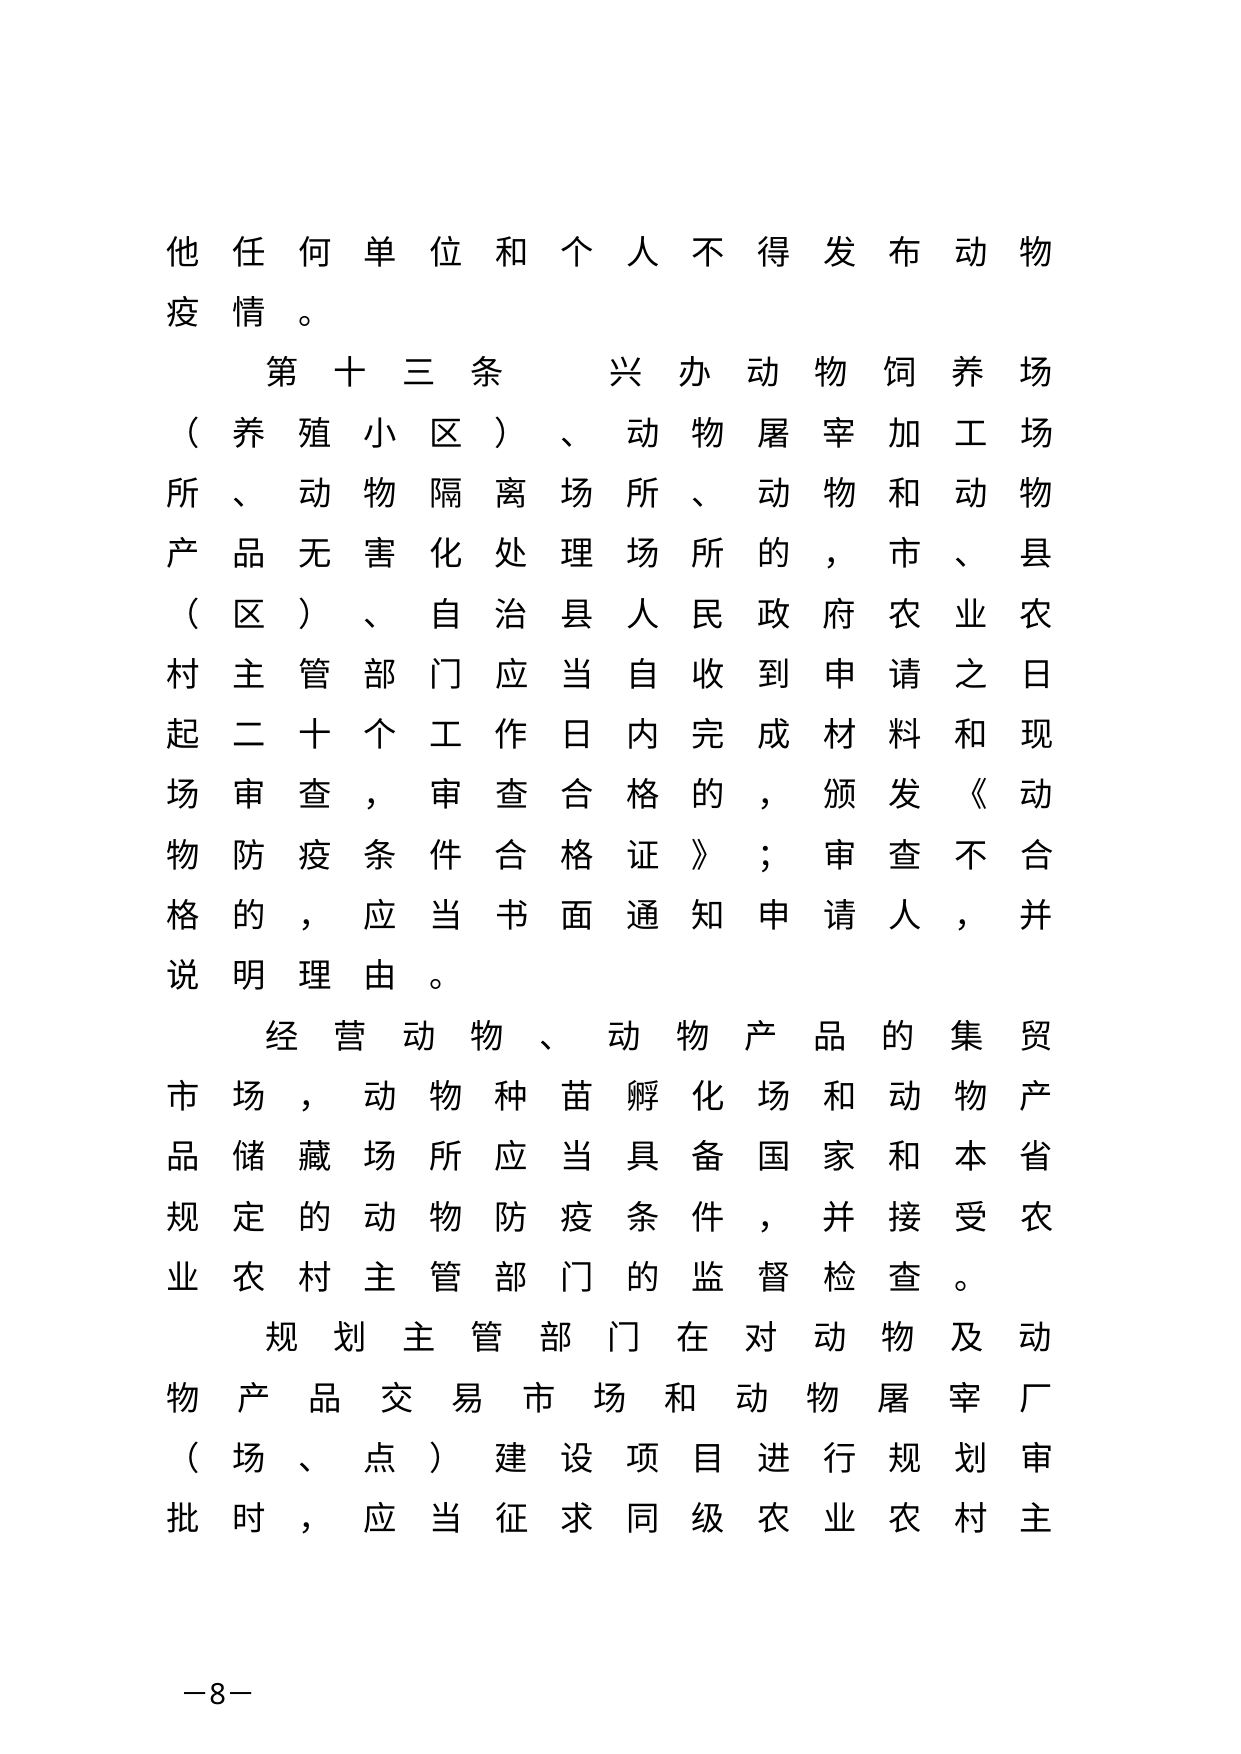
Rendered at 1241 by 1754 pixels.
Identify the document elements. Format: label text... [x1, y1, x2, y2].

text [167, 219, 1085, 340]
text 第十三条 兴办动物饲养场（养殖小区）、动物屠宰加工场所、动物隔离场所、动物和动物产品无害化处理场所的，市、县（区）、自治县人民政府农业农村主管部门应当自收到申请之日起二十个工作日内完成材料和现场审查，审查合格的，颁发《动物防疫条件合格证》；审查不合格的，应当书面通知申请人，并说明理由。 [167, 340, 1085, 1003]
text 经营动物、动物产品的集贸市场，动物种苗孵化场和动物产品储藏场所应当具备国家和本省规定的动物防疫条件，并接受农业农村主管部门的监督检查。 [167, 1003, 1085, 1305]
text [167, 1305, 1085, 1546]
